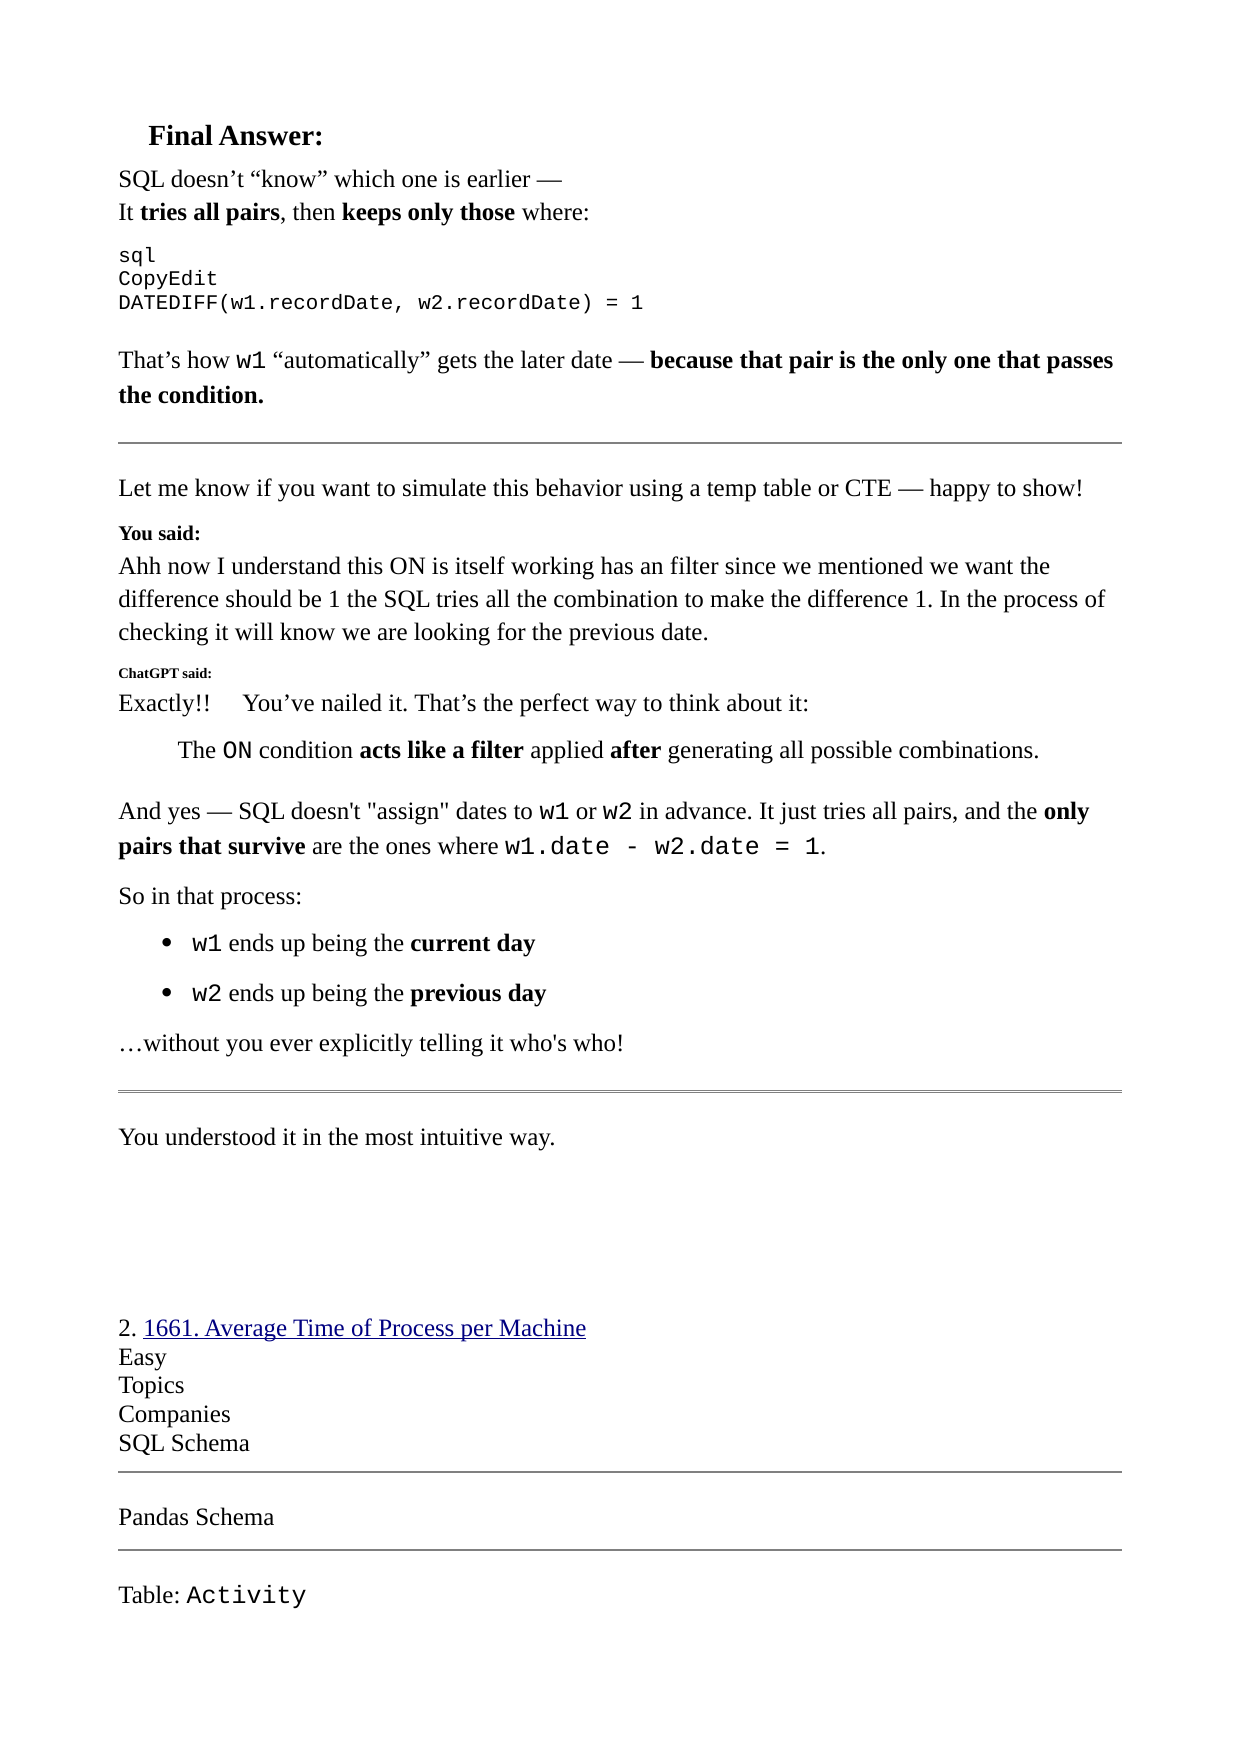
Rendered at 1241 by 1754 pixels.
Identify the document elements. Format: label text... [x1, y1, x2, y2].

text The ON condition acts like a filter applied after generating all possible combinations. [177, 736, 1063, 766]
list w1 ends up being the current day [162, 928, 1122, 959]
text CopyEdit [118, 268, 1122, 292]
text You understood it in the most intuitive way. [118, 1122, 1122, 1150]
text SQL doesn’t “know” which one is earlier — It tries all pairs, then keeps only those where: [118, 164, 1122, 226]
text Exactly!! 💯 You’ve nailed it. That’s the perfect way to think about it: [118, 688, 1122, 717]
text And yes — SQL doesn't "assign" dates to w1 or w2 in advance. It just tries all pairs, and the only pairs that survive are the ones where w1.date - w2.date = 1. [118, 796, 1122, 862]
subtitle ChatGPT said: [118, 665, 1122, 682]
list w2 ends up being the previous day [162, 978, 1122, 1009]
text Let me know if you want to simulate this behavior using a temp table or CTE — happy to show! [118, 473, 1122, 502]
text DATEDIFF(w1.recordDate, w2.recordDate) = 1 [118, 292, 1122, 316]
text Pandas Schema [118, 1502, 1122, 1531]
subtitle ✅ Final Answer: [118, 118, 1122, 152]
text Companies [118, 1399, 1122, 1428]
text Topics [118, 1370, 1122, 1399]
text SQL Schema [118, 1428, 1122, 1457]
text …without you ever explicitly telling it who's who! [118, 1028, 1122, 1057]
text Ahh now I understand this ON is itself working has an filter since we mentioned we want the difference should be 1 the SQL tries all the combination to make the difference 1. In the process of checking it will know we are looking for the previous date. [118, 551, 1122, 646]
text Table: Activity [118, 1581, 1122, 1611]
text sql [118, 245, 1122, 268]
text So in that process: [118, 881, 1122, 910]
text That’s how w1 “automatically” gets the later date — because that pair is the only one that passes the condition. [118, 345, 1122, 409]
text Easy [118, 1342, 1122, 1370]
text 2. 1661. Average Time of Process per Machine [118, 1313, 1122, 1342]
subtitle You said: [118, 521, 1122, 545]
